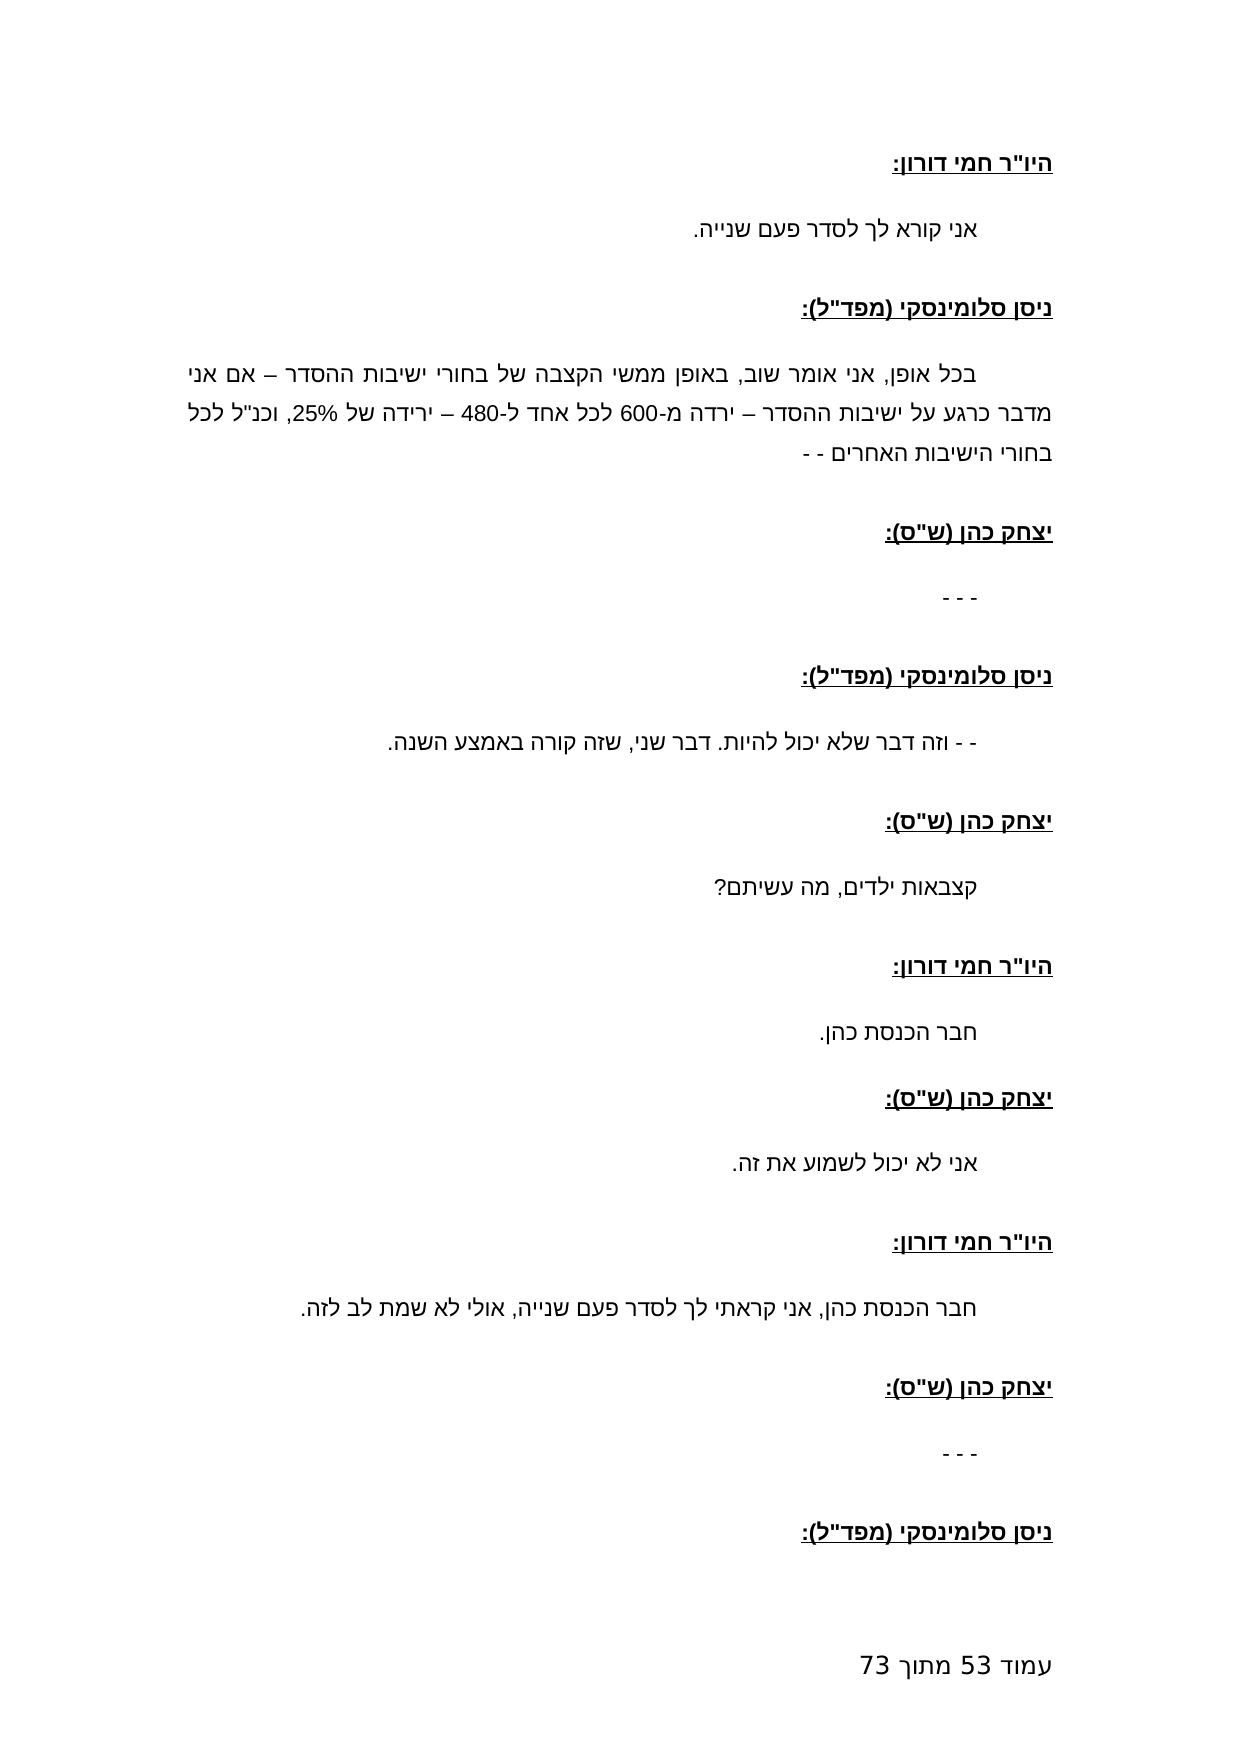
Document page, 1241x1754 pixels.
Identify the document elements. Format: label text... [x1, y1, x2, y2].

text יצחק כהן (ש"ס): [187, 1374, 1053, 1401]
text היו"ר חמי דורון: [187, 150, 1053, 176]
text ניסן סלומינסקי (מפד"ל): [187, 663, 1053, 690]
text - - - [187, 1440, 1053, 1466]
text ניסן סלומינסקי (מפד"ל): [187, 1519, 1053, 1545]
text - - - [187, 584, 1053, 611]
text חבר הכנסת כהן, אני קראתי לך לסדר פעם שנייה, אולי לא שמת לב לזה. [187, 1295, 1053, 1322]
text יצחק כהן (ש"ס): [187, 518, 1053, 545]
text - - וזה דבר שלא יכול להיות. דבר שני, שזה קורה באמצע השנה. [187, 729, 1053, 756]
text קצבאות ילדים, מה עשיתם? [187, 874, 1053, 900]
text היו"ר חמי דורון: [187, 1229, 1053, 1256]
text אני לא יכול לשמוע את זה. [187, 1150, 1053, 1177]
text היו"ר חמי דורון: [187, 953, 1053, 979]
text ניסן סלומינסקי (מפד"ל): [187, 295, 1053, 321]
text חבר הכנסת כהן. [187, 1019, 1053, 1045]
text יצחק כהן (ש"ס): [187, 1084, 1053, 1111]
text יצחק כהן (ש"ס): [187, 808, 1053, 834]
text אני קורא לך לסדר פעם שנייה. [187, 216, 1053, 242]
text בכל אופן, אני אומר שוב, באופן ממשי הקצבה של בחורי ישיבות ההסדר – אם אני מדבר כרגע על ישיבות ההסדר – ירדה מ-600 לכל אחד ל-480 – ירידה של 25%, וכנ"ל לכל בחורי הישיבות האחרים - - [187, 361, 1053, 466]
